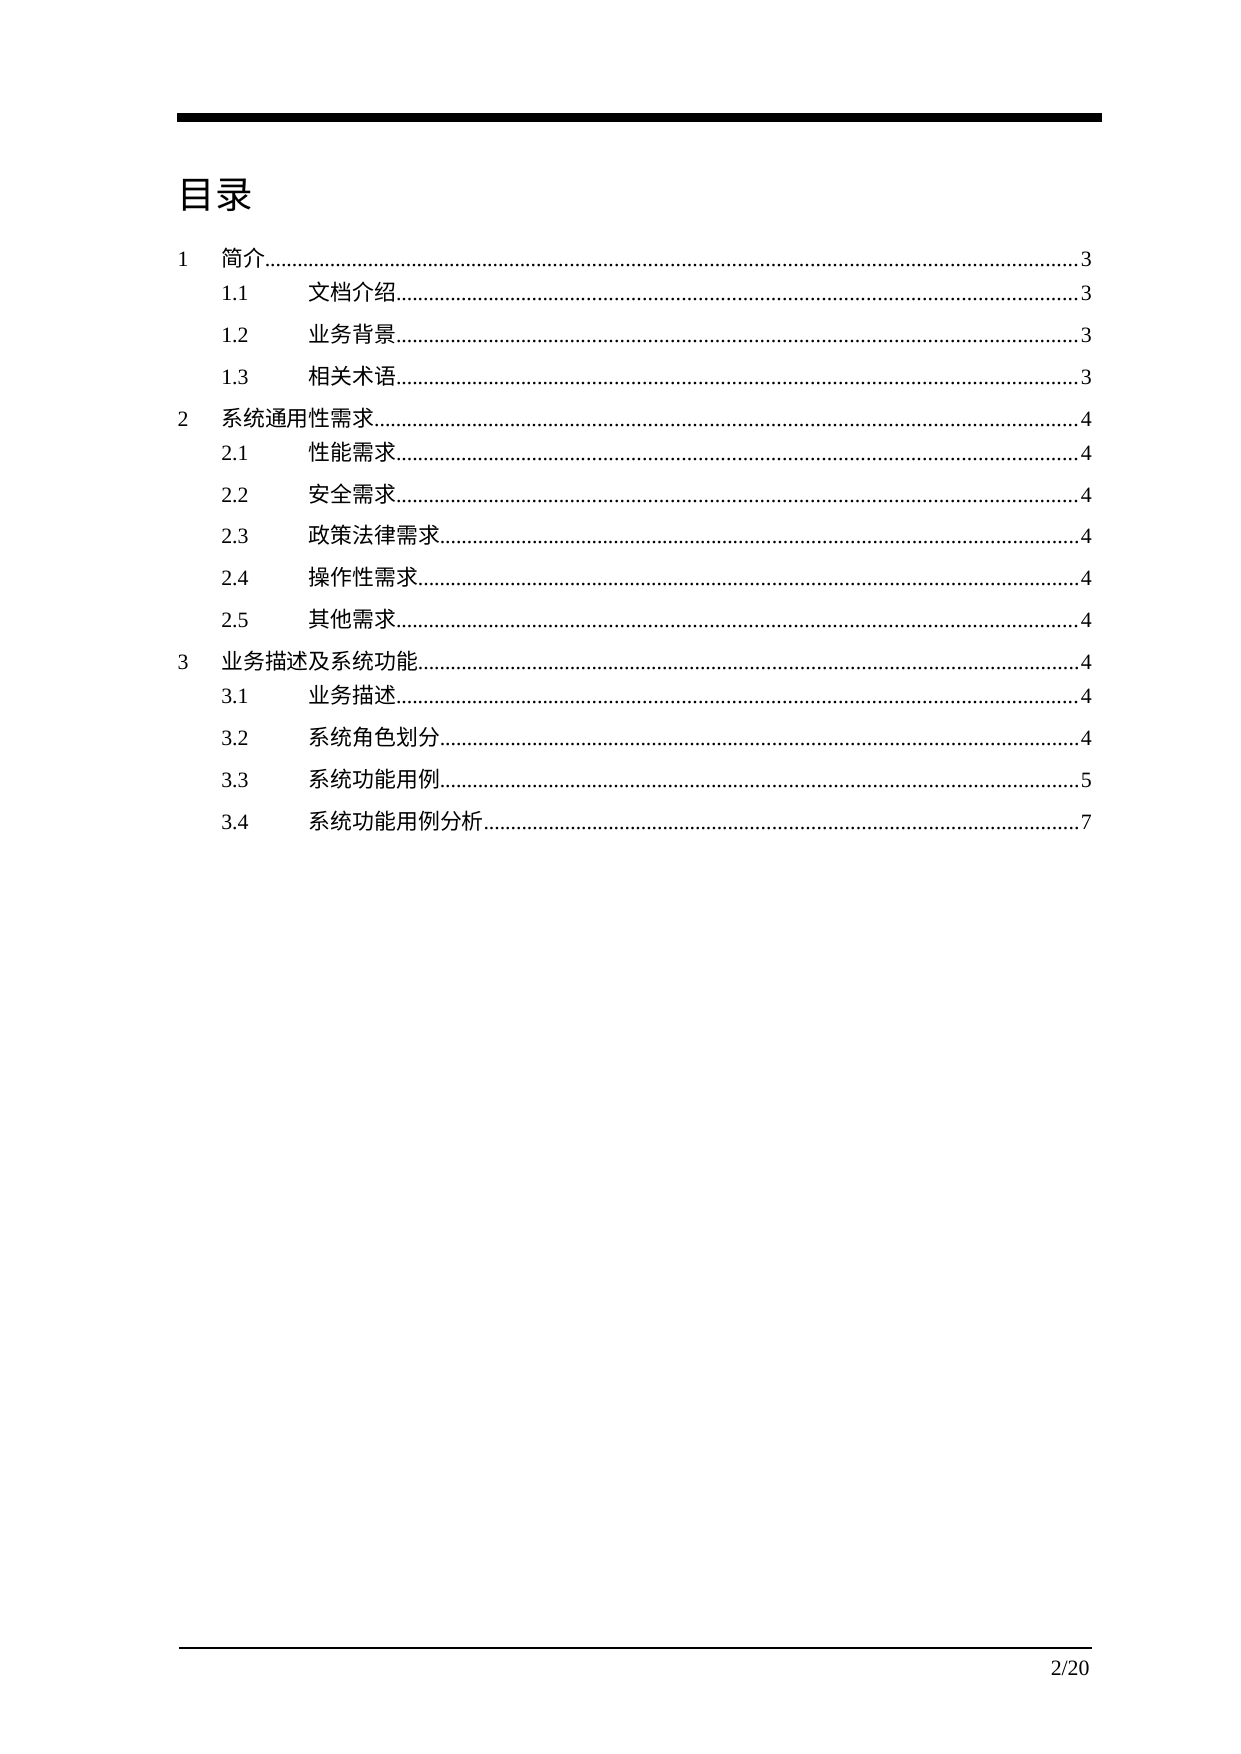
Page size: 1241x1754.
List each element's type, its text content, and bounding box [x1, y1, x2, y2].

text 1 简介 3 [177, 240, 1092, 274]
text 2.3 政策法律需求 4 [221, 517, 1092, 551]
text 2.1 性能需求 4 [221, 434, 1092, 468]
text 3.2 系统角色划分 4 [221, 719, 1092, 753]
text 3.1 业务描述 4 [221, 677, 1092, 711]
text 3.3 系统功能用例 5 [221, 761, 1092, 795]
text 3 业务描述及系统功能 4 [177, 643, 1092, 677]
text 1.1 文档介绍 3 [221, 274, 1092, 308]
text 2.5 其他需求 4 [221, 601, 1092, 635]
text 2.2 安全需求 4 [221, 476, 1092, 509]
text 2.4 操作性需求 4 [221, 559, 1092, 593]
text 2 系统通用性需求 4 [177, 400, 1092, 434]
text 目录 [177, 159, 1092, 227]
text 1.3 相关术语 3 [221, 358, 1092, 392]
text 1.2 业务背景 3 [221, 316, 1092, 350]
text 3.4 系统功能用例分析 7 [221, 803, 1092, 837]
